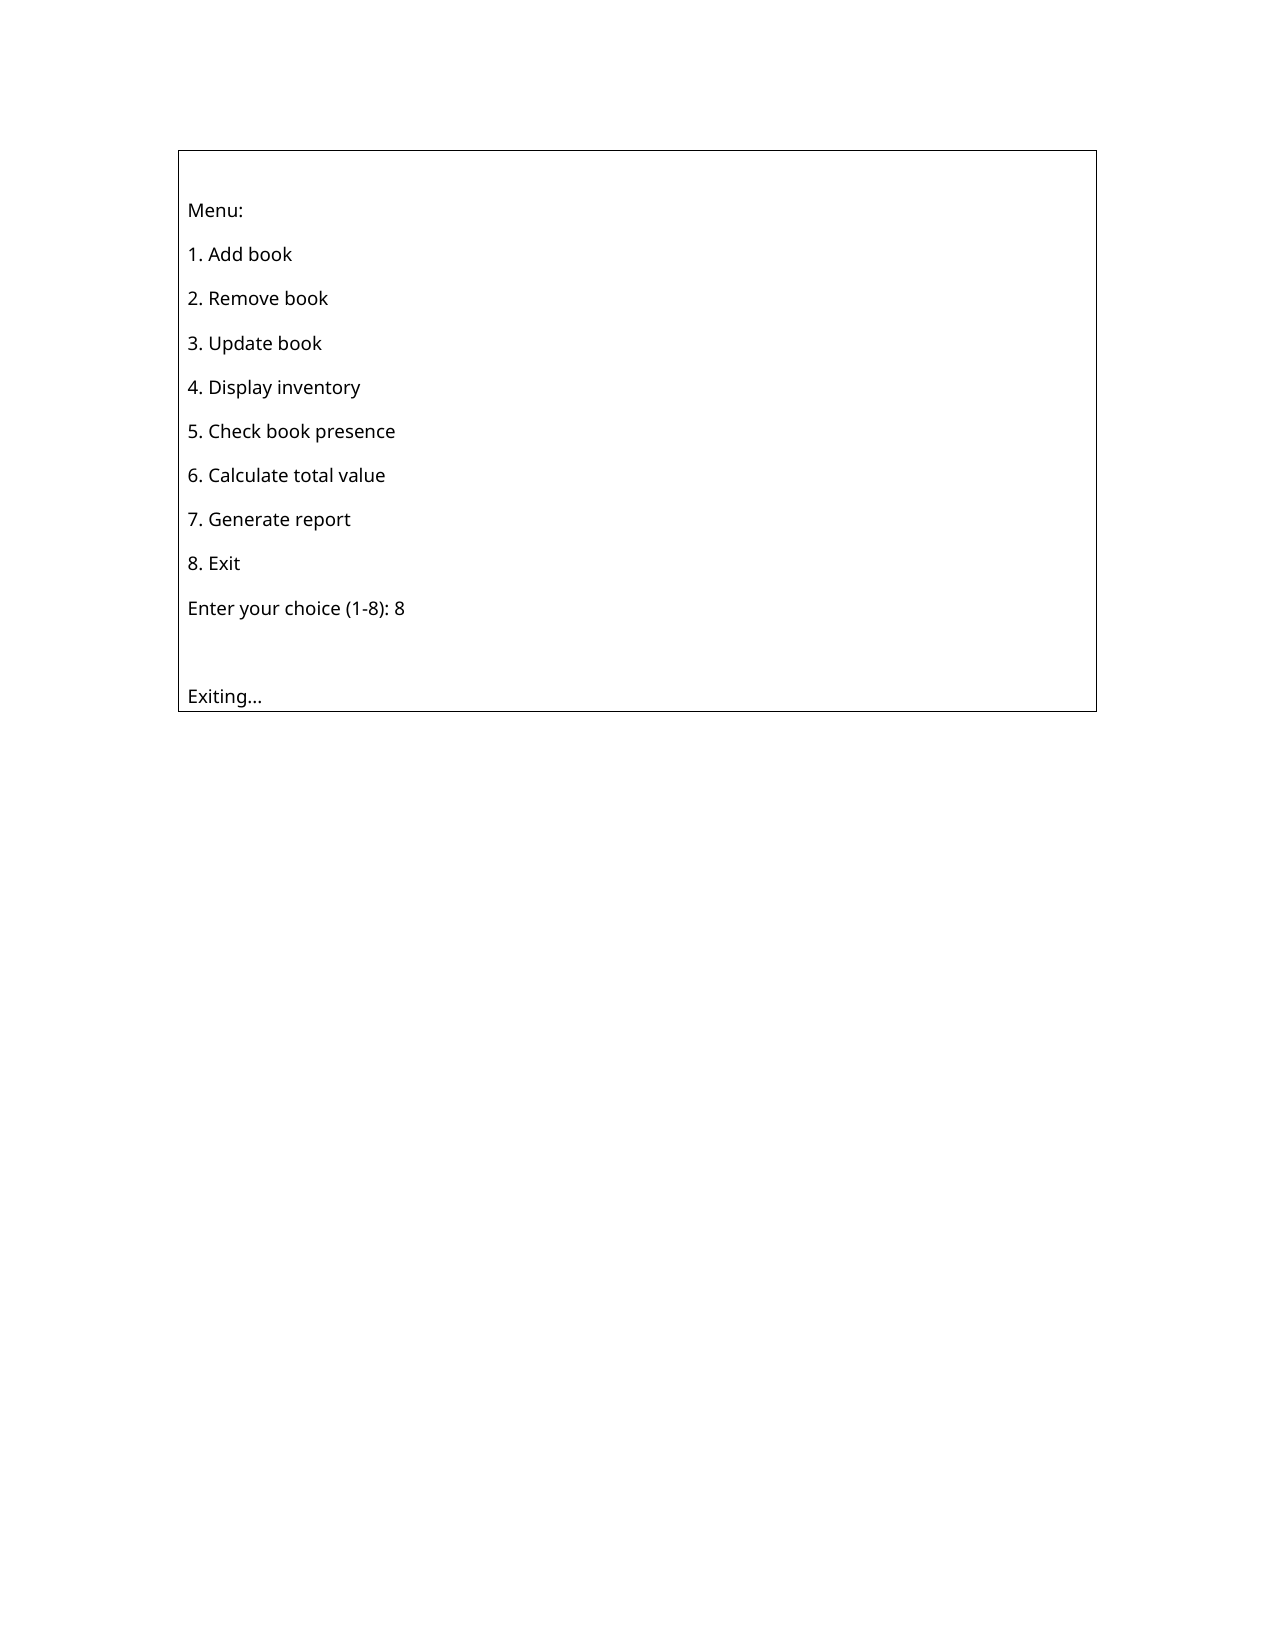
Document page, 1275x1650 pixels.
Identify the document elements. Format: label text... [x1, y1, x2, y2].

text 3. Update book [179, 327, 1096, 355]
text 2. Remove book [179, 282, 1096, 311]
text 6. Calculate total value [179, 459, 1096, 488]
text 5. Check book presence [179, 415, 1096, 444]
text 1. Add book [179, 238, 1096, 267]
text Menu: [179, 194, 1096, 223]
text Exiting... [179, 680, 1096, 711]
text 8. Exit [179, 547, 1096, 576]
text 7. Generate report [179, 503, 1096, 532]
text Enter your choice (1-8): 8 [179, 592, 1096, 620]
text 4. Display inventory [179, 371, 1096, 399]
